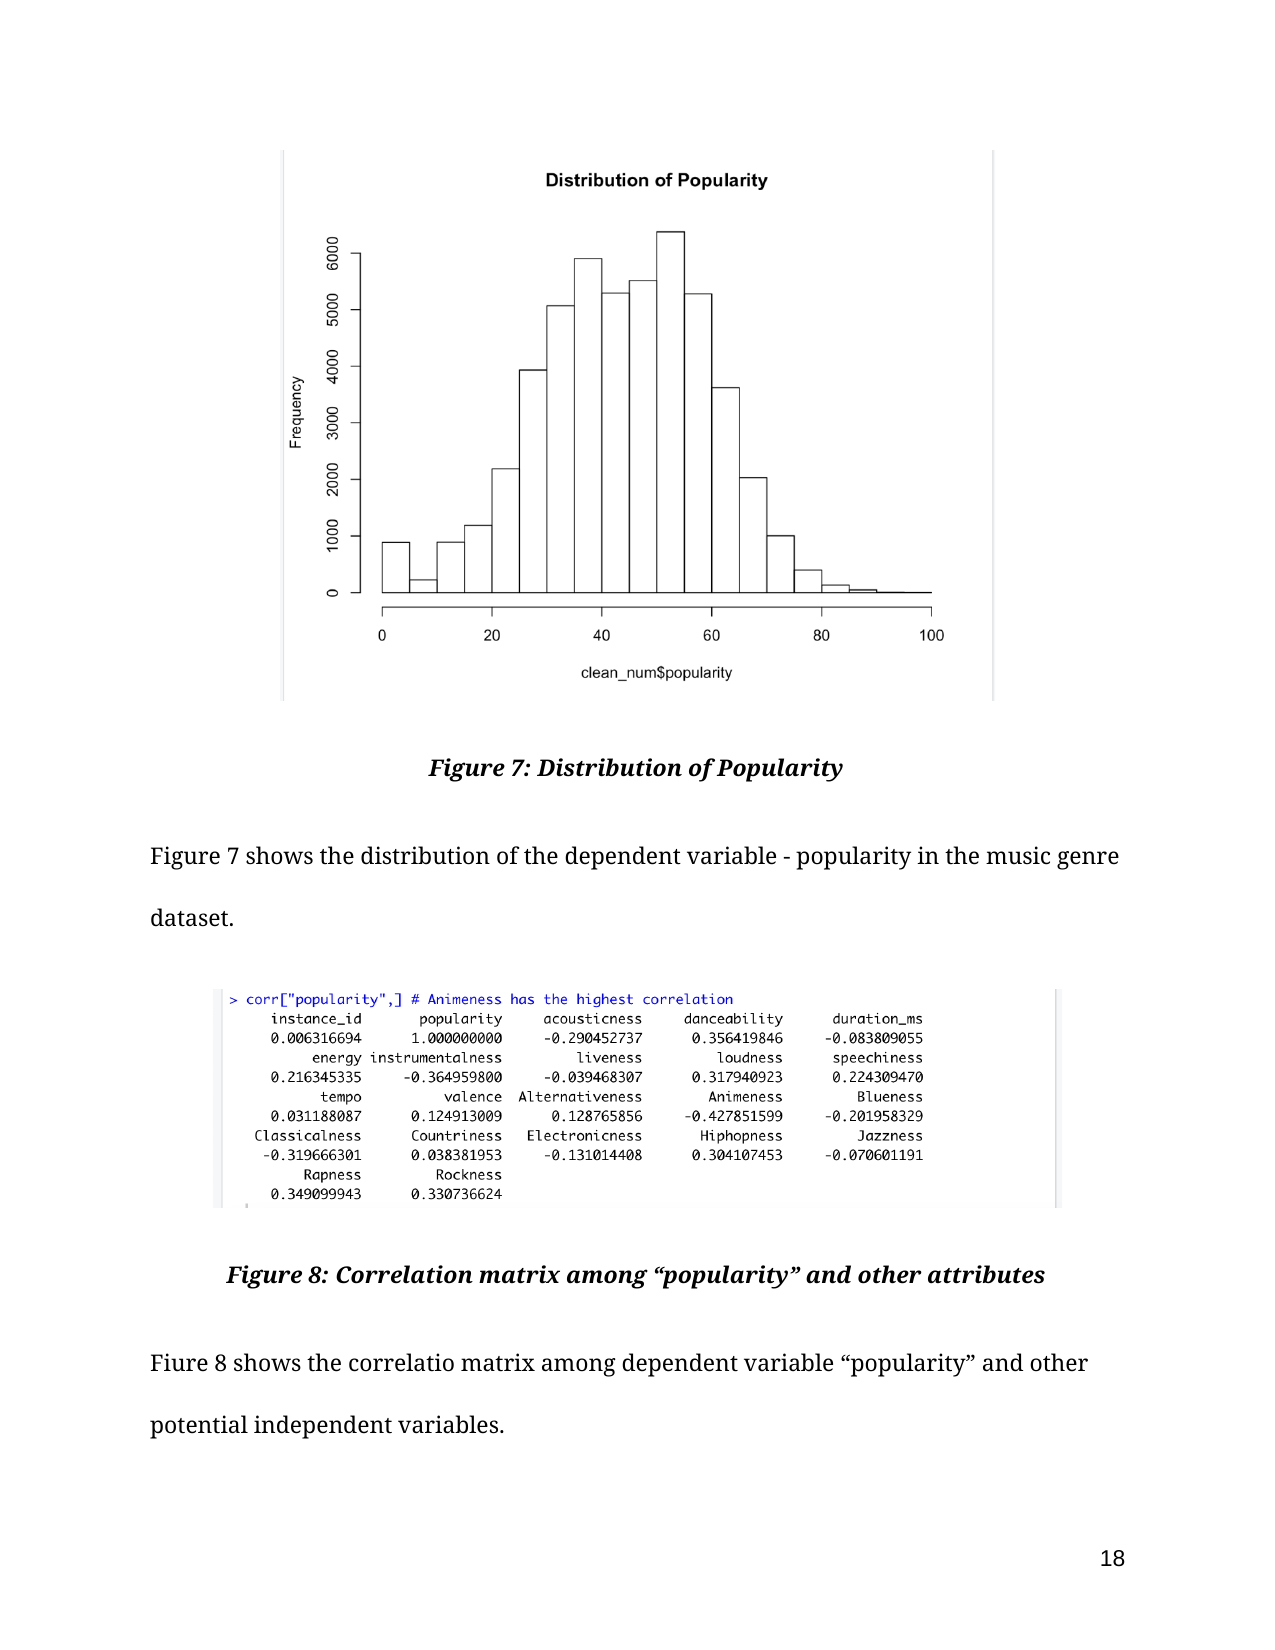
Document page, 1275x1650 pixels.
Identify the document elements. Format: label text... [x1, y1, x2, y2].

text Figure 7: Distribution of Popularity [150, 752, 1125, 783]
picture [212, 989, 1063, 1208]
text Figure 7 shows the distribution of the dependent variable - popularity in the music genre dataset. [150, 839, 1125, 933]
text Figure 8: Correlation matrix among “popularity” and other attributes [150, 1259, 1125, 1291]
picture [280, 150, 996, 701]
text Fiure 8 shows the correlatio matrix among dependent variable “popularity” and other potential independent variables. [150, 1347, 1125, 1441]
